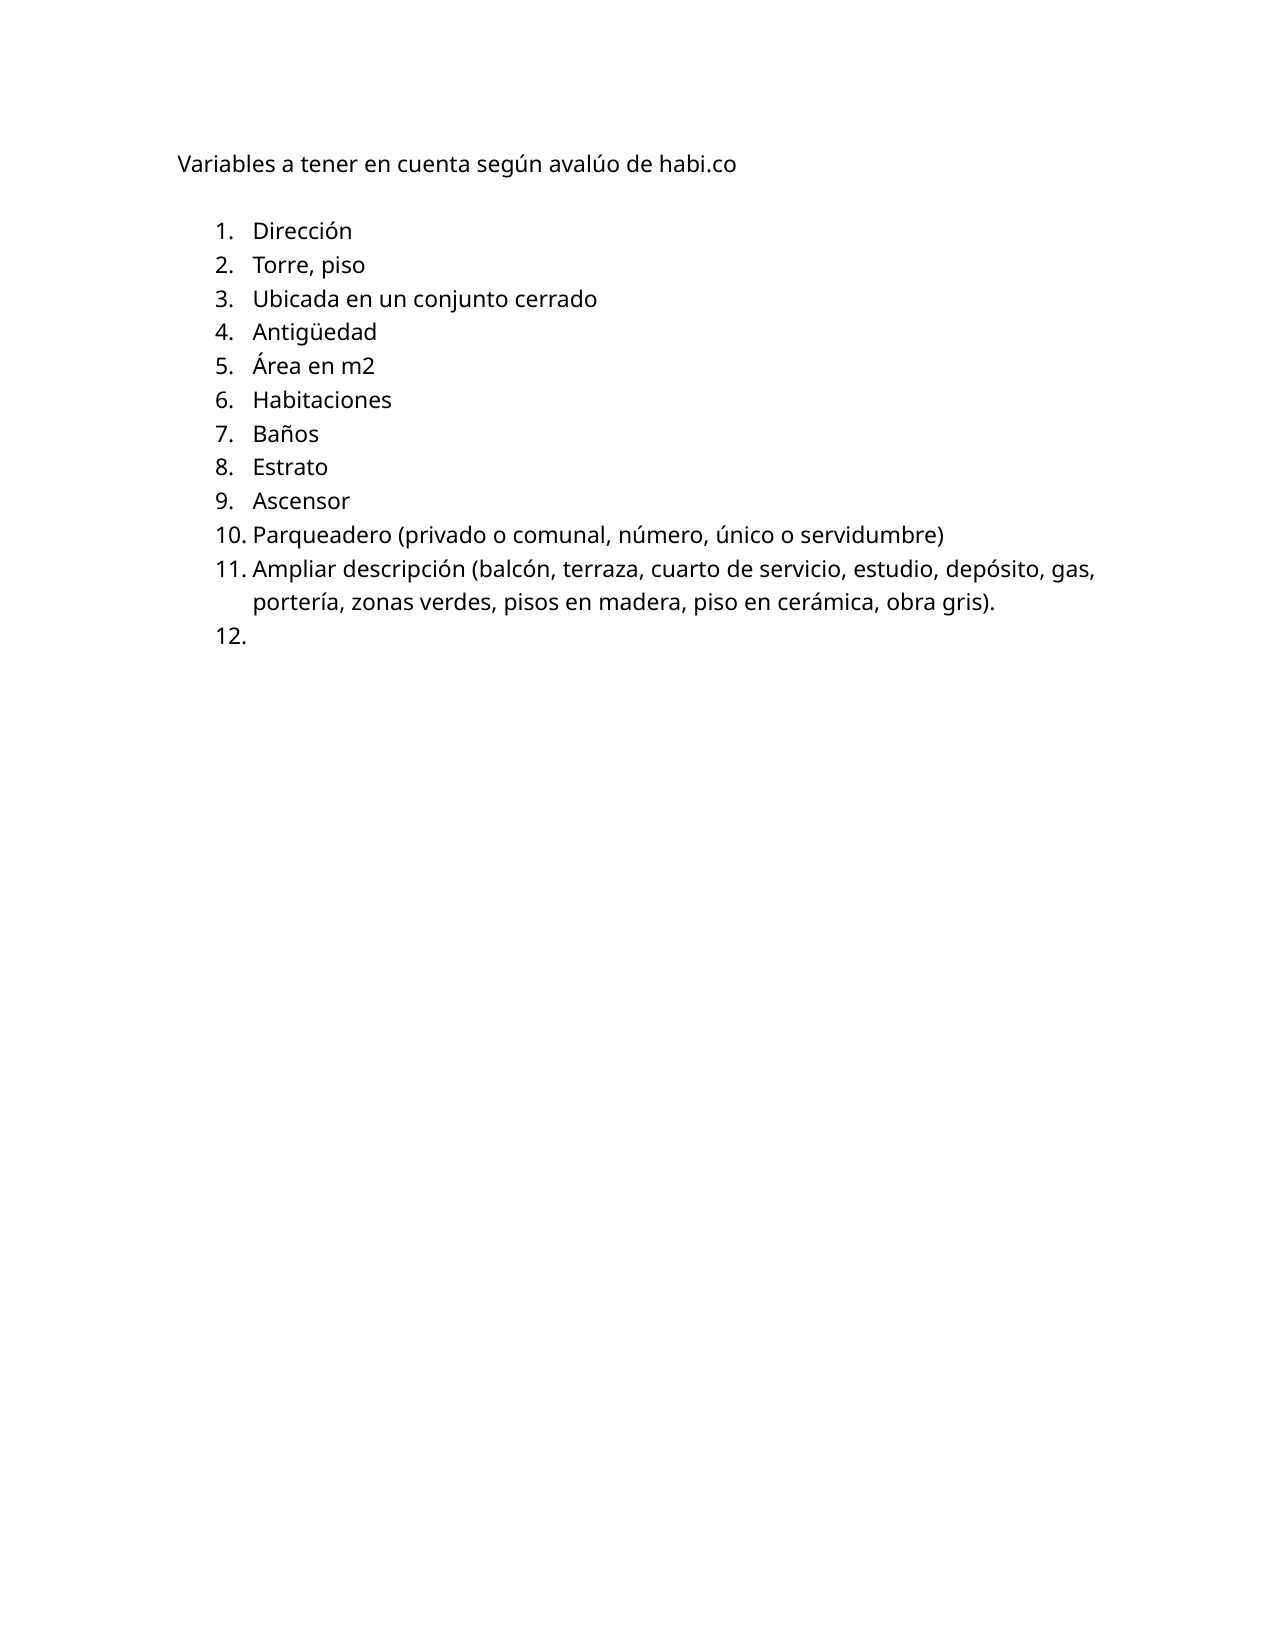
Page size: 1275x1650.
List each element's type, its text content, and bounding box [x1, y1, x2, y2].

list Estrato [215, 451, 1098, 483]
list Antigüedad [215, 316, 1098, 348]
list Área en m2 [215, 350, 1098, 381]
list Dirección [215, 215, 1098, 246]
list Habitaciones [215, 384, 1098, 415]
text Variables a tener en cuenta según avalúo de habi.co [177, 148, 1098, 179]
list Baños [215, 418, 1098, 449]
list Parqueadero (privado o comunal, número, único o servidumbre) [215, 519, 1098, 550]
list Ubicada en un conjunto cerrado [215, 283, 1098, 314]
list Ampliar descripción (balcón, terraza, cuarto de servicio, estudio, depósito, gas, portería, zonas verdes, pisos en madera, piso en cerámica, obra gris). [215, 553, 1098, 618]
list Ascensor [215, 485, 1098, 516]
list Torre, piso [215, 249, 1098, 280]
